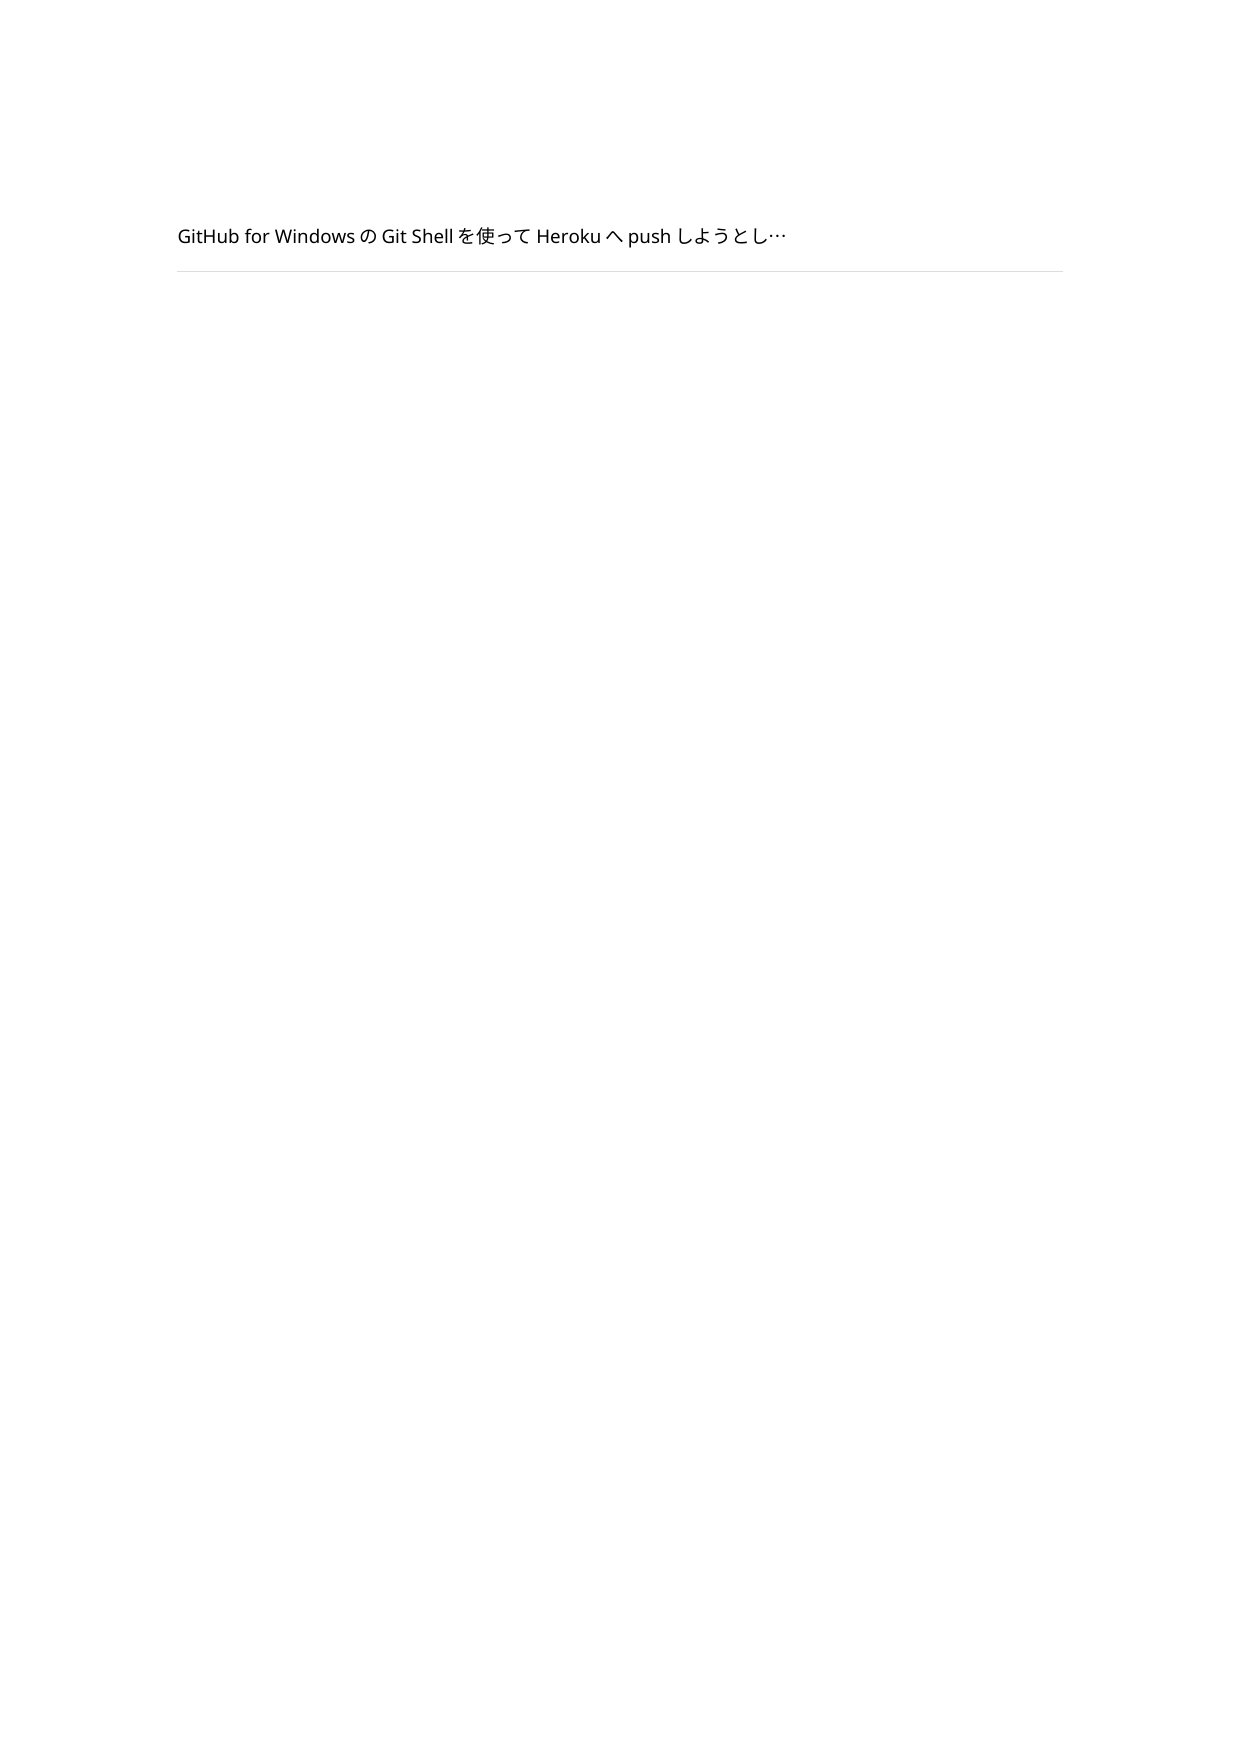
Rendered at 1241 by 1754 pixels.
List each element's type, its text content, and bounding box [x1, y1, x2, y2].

text GitHub for WindowsのGit Shellを使ってHerokuへpushしようとし… [177, 217, 1063, 271]
